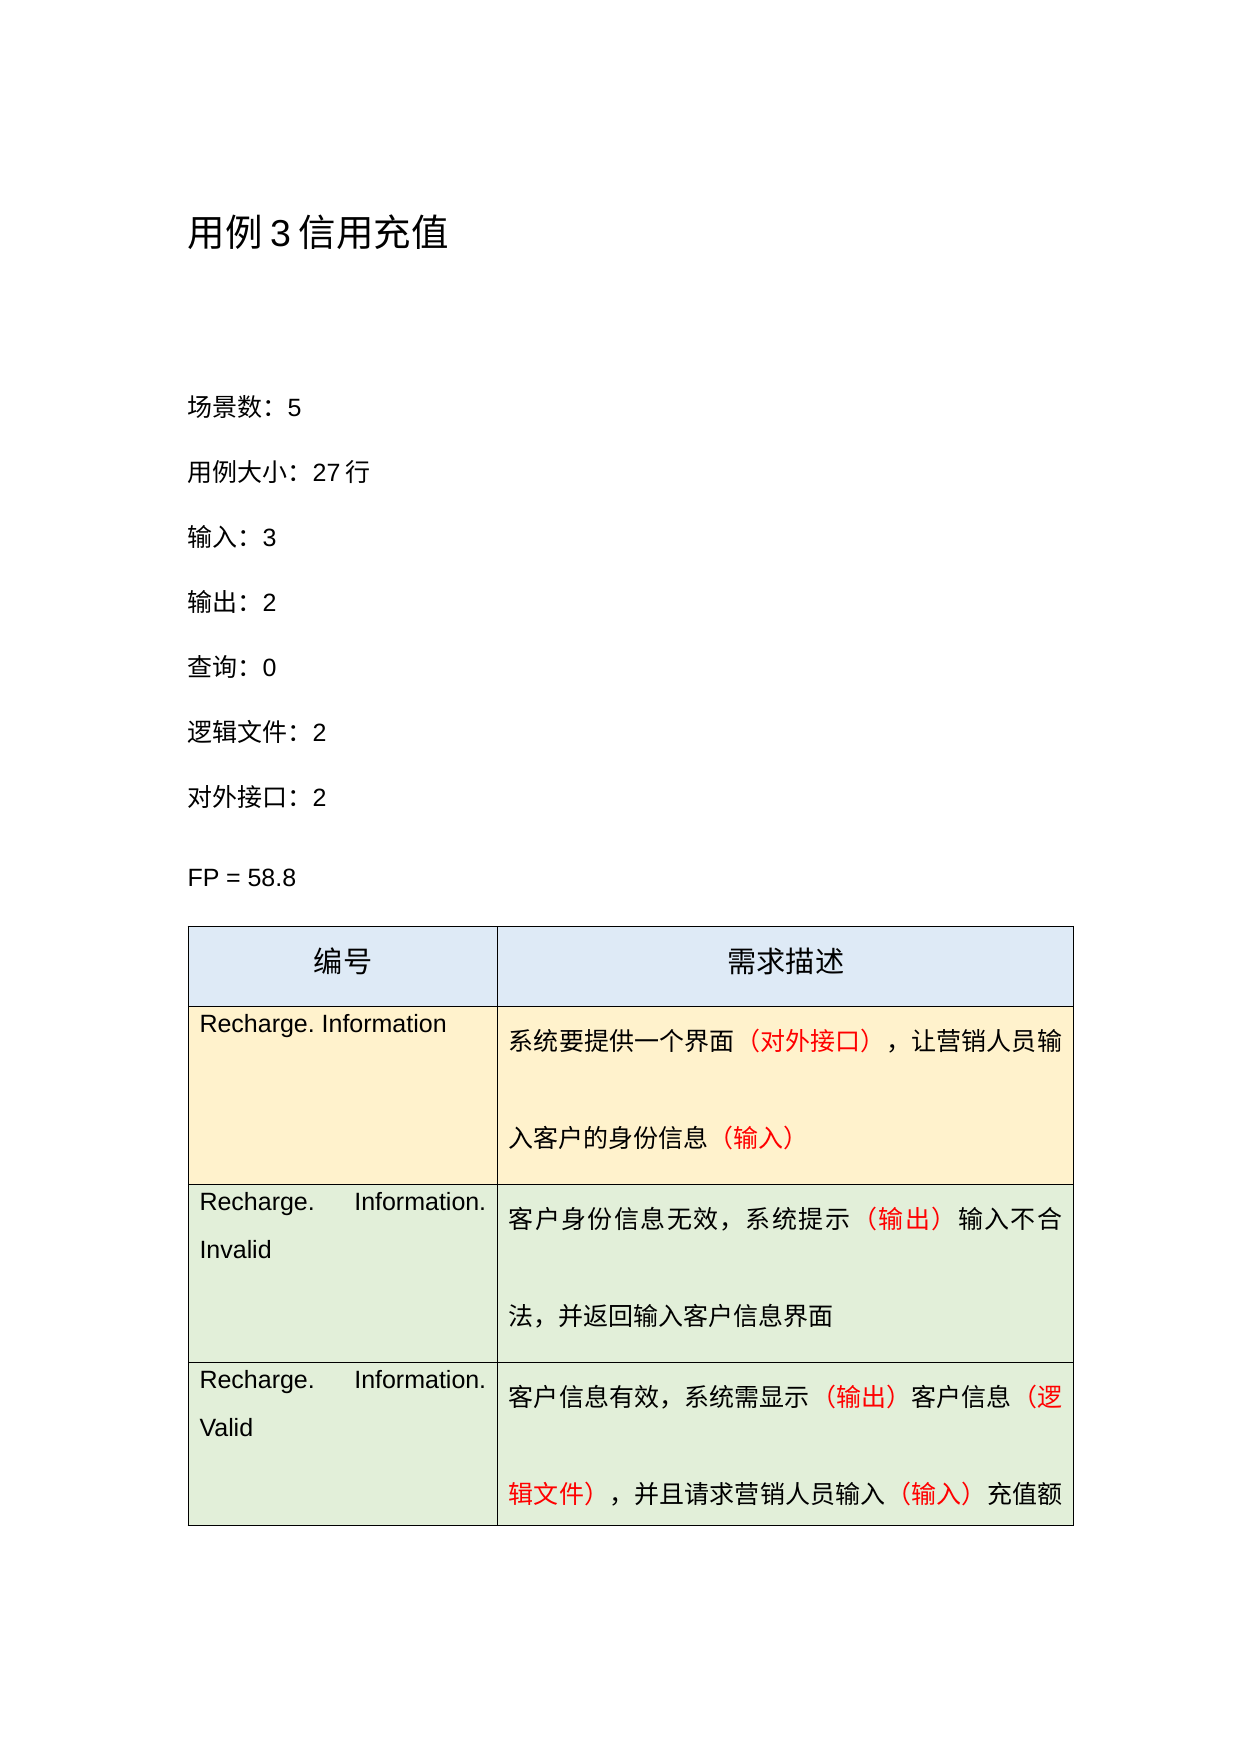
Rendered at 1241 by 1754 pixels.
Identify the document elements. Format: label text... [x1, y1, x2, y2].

table_cell Recharge. Information [189, 1007, 497, 1184]
table_header 编号 [189, 927, 497, 1006]
table_cell 系统要提供一个界面（对外接口），让营销人员输入客户的身份信息（输入） [498, 1007, 1073, 1184]
text 逻辑文件：2 [187, 698, 1053, 763]
subtitle 用例3信用充值 [187, 197, 1053, 262]
text 查询：0 [187, 633, 1053, 698]
text FP = 58.8 [187, 861, 1053, 893]
table_cell 客户身份信息无效，系统提示（输出）输入不合法，并返回输入客户信息界面 [498, 1185, 1073, 1362]
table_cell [498, 1363, 1073, 1525]
text 输入：3 [187, 503, 1053, 568]
text 输出：2 [187, 568, 1053, 633]
table_header 需求描述 [498, 927, 1073, 1006]
text 场景数：5 [187, 373, 1053, 438]
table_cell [189, 1363, 497, 1525]
text 用例大小：27行 [187, 438, 1053, 503]
table_cell Recharge. Information. Invalid [189, 1185, 497, 1362]
text 对外接口：2 [187, 763, 1053, 828]
